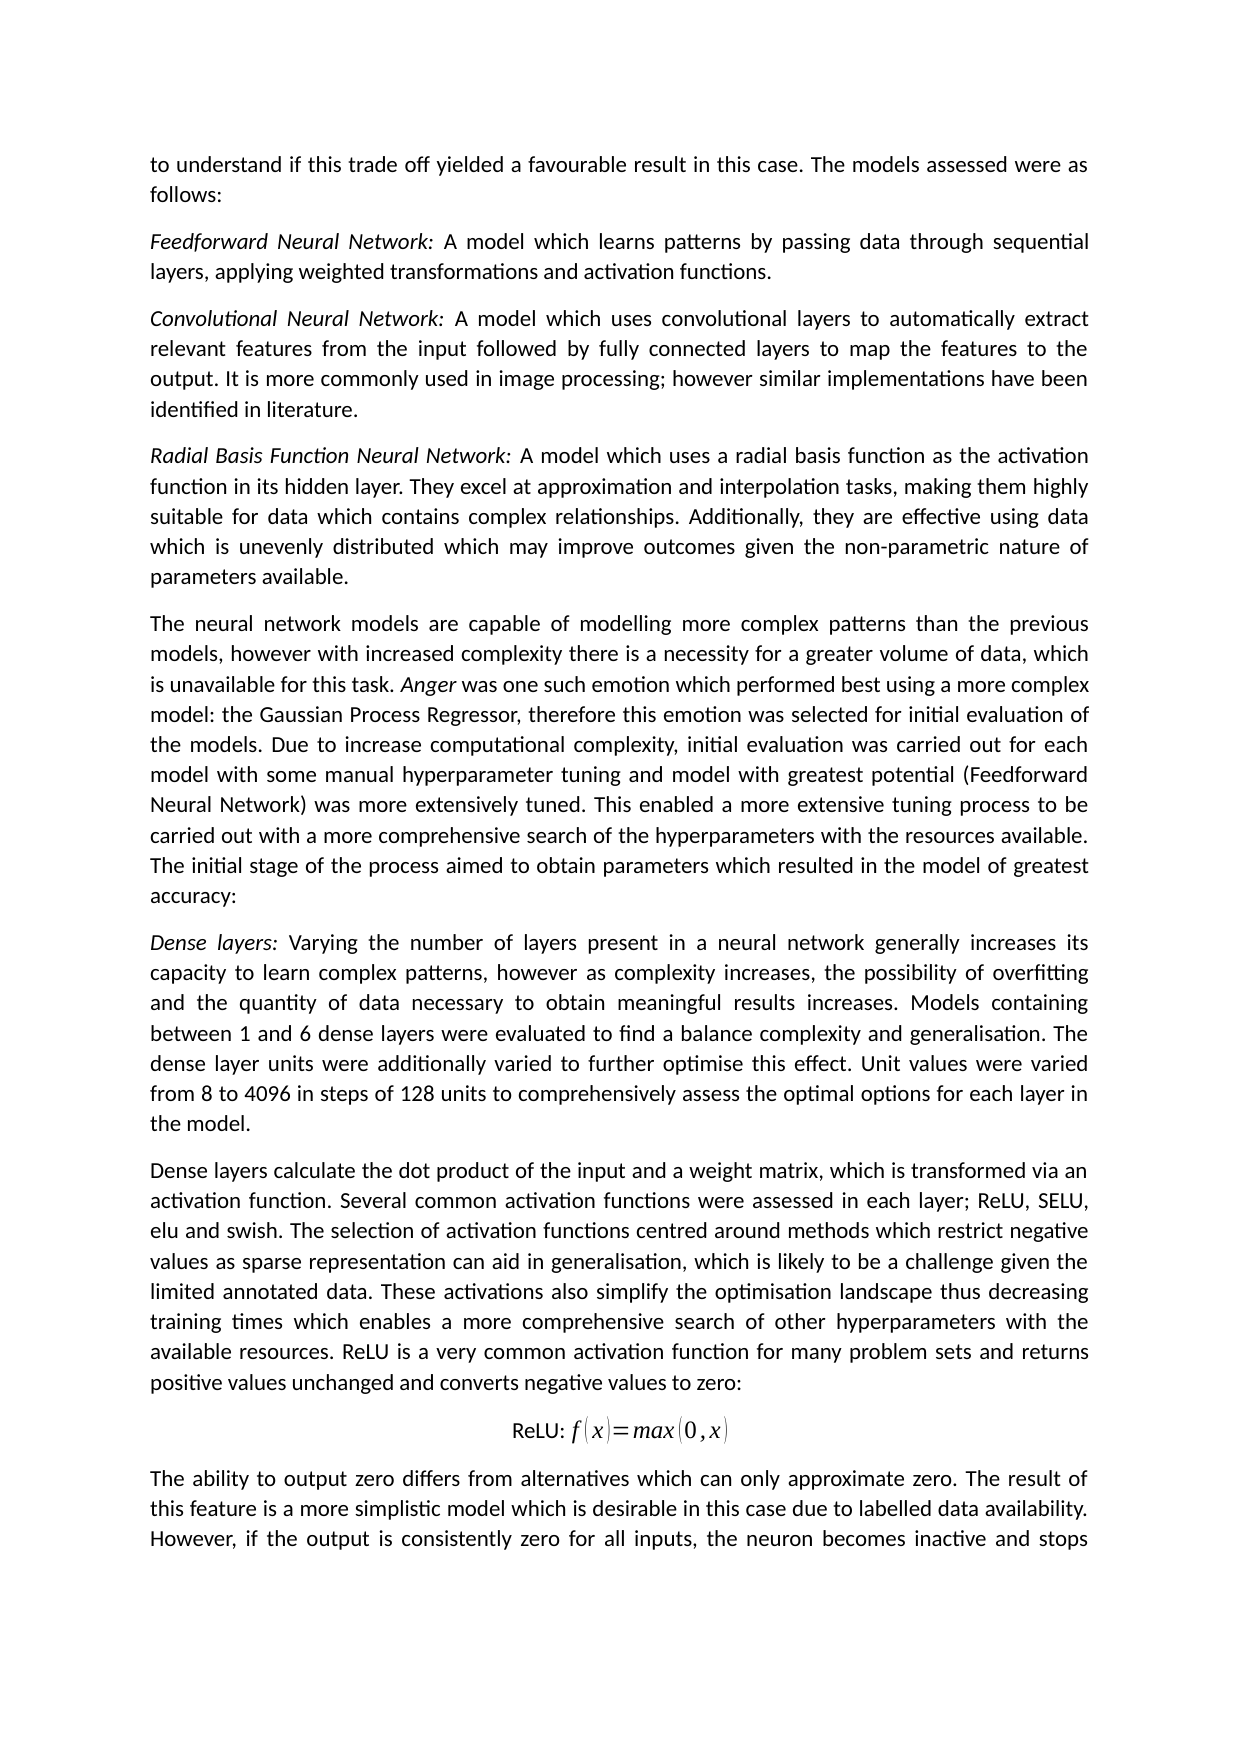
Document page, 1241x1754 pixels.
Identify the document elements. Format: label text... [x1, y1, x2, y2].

text Dense layers: Varying the number of layers present in a neural network generally increases its capacity to learn complex patterns, however as complexity increases, the possibility of overfitting and the quantity of data necessary to obtain meaningful results increases. Models containing between 1 and 6 dense layers were evaluated to find a balance complexity and generalisation. The dense layer units were additionally varied to further optimise this effect. Unit values were varied from 8 to 4096 in steps of 128 units to comprehensively assess the optimal options for each layer in the model. [150, 928, 1090, 1137]
text Radial Basis Function Neural Network: A model which uses a radial basis function as the activation function in its hidden layer. They excel at approximation and interpolation tasks, making them highly suitable for data which contains complex relationships. Additionally, they are effective using data which is unevenly distributed which may improve outcomes given the non-parametric nature of parameters available. [150, 442, 1090, 591]
text Convolutional Neural Network: A model which uses convolutional layers to automatically extract relevant features from the input followed by fully connected layers to map the features to the output. It is more commonly used in image processing; however similar implementations have been identified in literature. [150, 304, 1090, 423]
text Dense layers calculate the dot product of the input and a weight matrix, which is transformed via an activation function. Several common activation functions were assessed in each layer; ReLU, SELU, elu and swish. The selection of activation functions centred around methods which restrict negative values as sparse representation can aid in generalisation, which is likely to be a challenge given the limited annotated data. These activations also simplify the optimisation landscape thus decreasing training times which enables a more comprehensive search of other hyperparameters with the available resources. ReLU is a very common activation function for many problem sets and returns positive values unchanged and converts negative values to zero: [150, 1156, 1090, 1396]
text Feedforward Neural Network: A model which learns patterns by passing data through sequential layers, applying weighted transformations and activation functions. [150, 227, 1090, 285]
text ReLU: [150, 1414, 1090, 1445]
text The neural network models are capable of modelling more complex patterns than the previous models, however with increased complexity there is a necessity for a greater volume of data, which is unavailable for this task. Anger was one such emotion which performed best using a more complex model: the Gaussian Process Regressor, therefore this emotion was selected for initial evaluation of the models. Due to increase computational complexity, initial evaluation was carried out for each model with some manual hyperparameter tuning and model with greatest potential (Feedforward Neural Network) was more extensively tuned. This enabled a more extensive tuning process to be carried out with a more comprehensive search of the hyperparameters with the resources available. The initial stage of the process aimed to obtain parameters which resulted in the model of greatest accuracy: [150, 609, 1090, 909]
